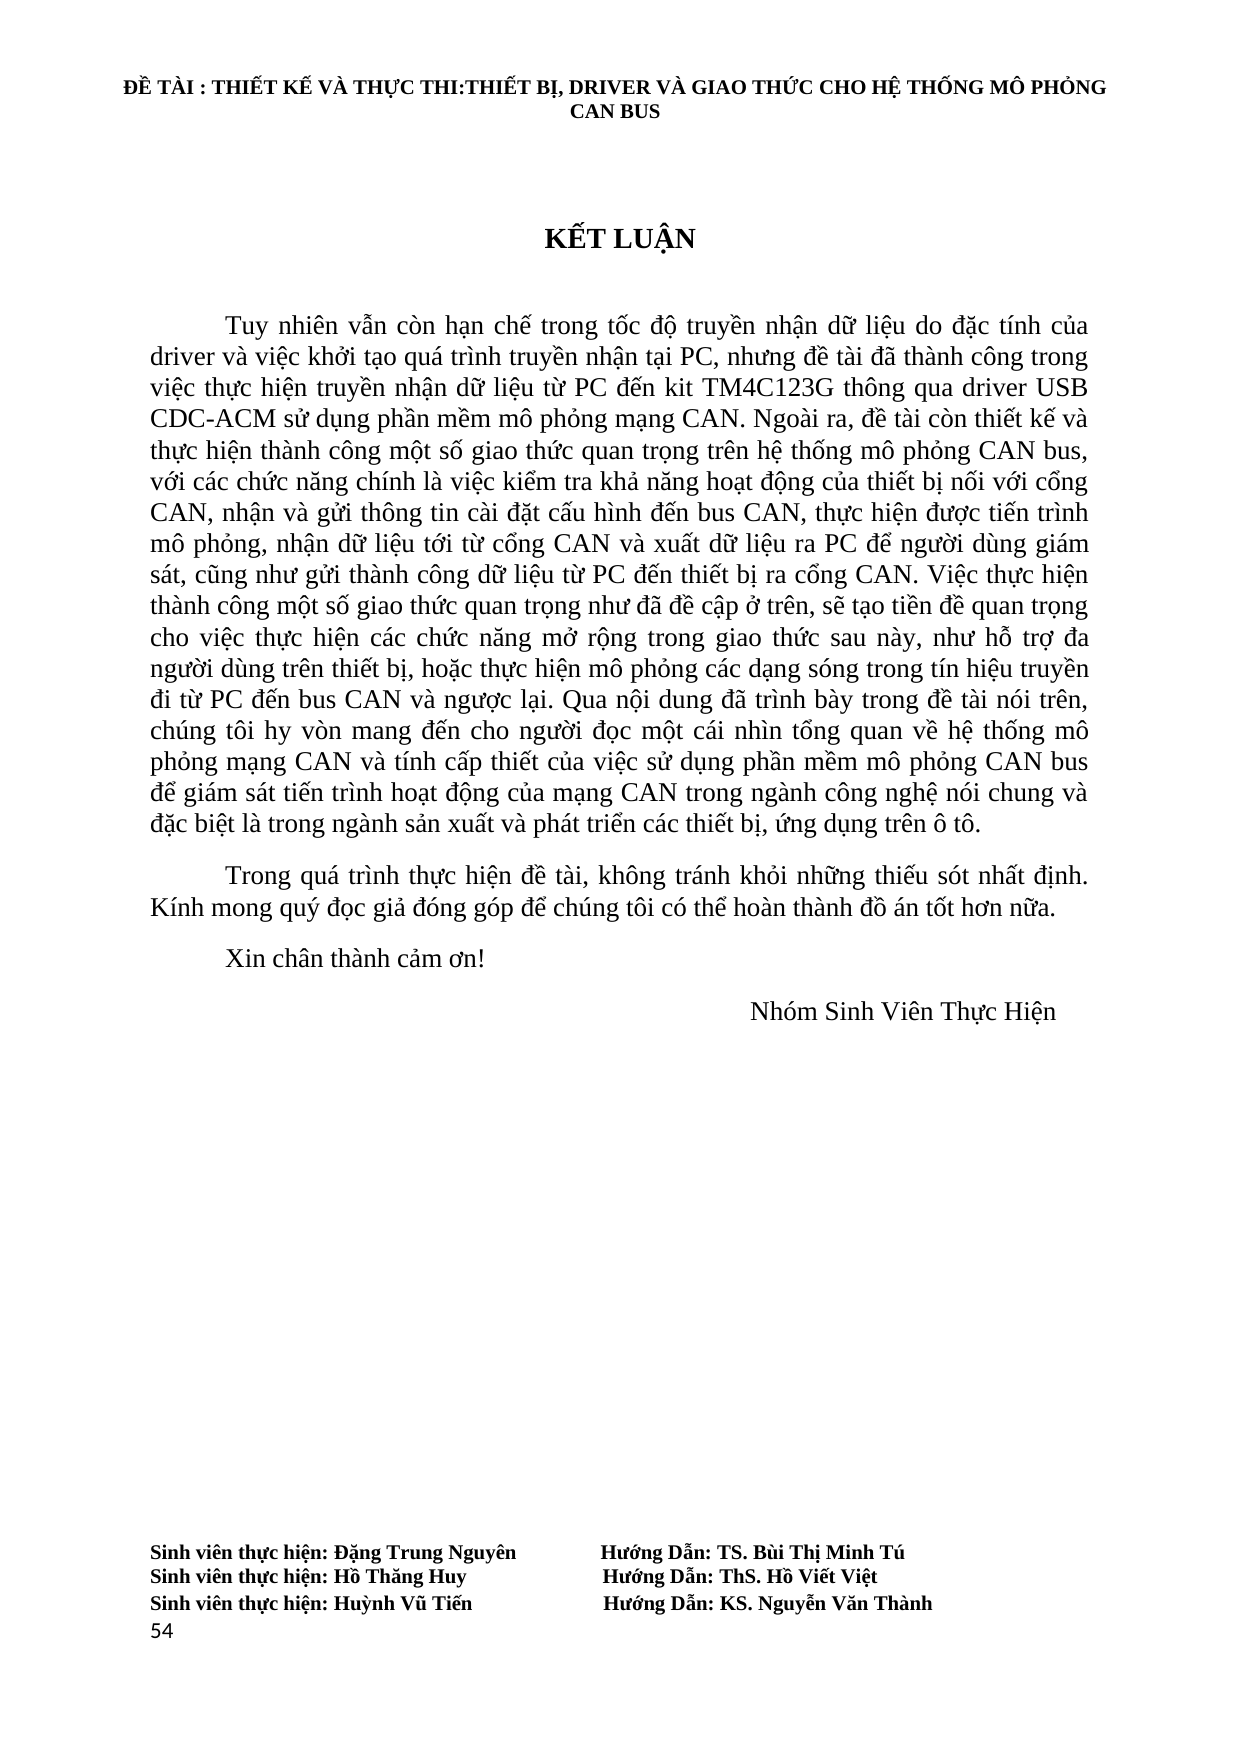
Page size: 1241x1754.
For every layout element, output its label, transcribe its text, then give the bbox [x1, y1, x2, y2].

text Xin chân thành cảm ơn! [150, 943, 1090, 974]
text Nhóm Sinh Viên Thực Hiện [150, 994, 1090, 1026]
subtitle KẾT LUẬN [150, 221, 1090, 255]
text Tuy nhiên vẫn còn hạn chế trong tốc độ truyền nhận dữ liệu do đặc tính của driver và việc khởi tạo quá trình truyền nhận tại PC, nhưng đề tài đã thành công trong việc thực hiện truyền nhận dữ liệu từ PC đến kit TM4C123G thông qua driver USB CDC-ACM sử dụng phần mềm mô phỏng mạng CAN. Ngoài ra, đề tài còn thiết kế và thực hiện thành công một số giao thức quan trọng trên hệ thống mô phỏng CAN bus, với các chức năng chính là việc kiểm tra khả năng hoạt động của thiết bị nối với cổng CAN, nhận và gửi thông tin cài đặt cấu hình đến bus CAN, thực hiện được tiến trình mô phỏng, nhận dữ liệu tới từ cổng CAN và xuất dữ liệu ra PC để người dùng giám sát, cũng như gửi thành công dữ liệu từ PC đến thiết bị ra cổng CAN. Việc thực hiện thành công một số giao thức quan trọng như đã đề cập ở trên, sẽ tạo tiền đề quan trọng cho việc thực hiện các chức năng mở rộng trong giao thức sau này, như hỗ trợ đa người dùng trên thiết bị, hoặc thực hiện mô phỏng các dạng sóng trong tín hiệu truyền đi từ PC đến bus CAN và ngược lại. Qua nội dung đã trình bày trong đề tài nói trên, chúng tôi hy vòn mang đến cho người đọc một cái nhìn tổng quan về hệ thống mô phỏng mạng CAN và tính cấp thiết của việc sử dụng phần mềm mô phỏng CAN bus để giám sát tiến trình hoạt động của mạng CAN trong ngành công nghệ nói chung và đặc biệt là trong ngành sản xuất và phát triển các thiết bị, ứng dụng trên ô tô. [150, 309, 1090, 839]
text Trong quá trình thực hiện đề tài, không tránh khỏi những thiếu sót nhất định. Kính mong quý đọc giả đóng góp để chúng tôi có thể hoàn thành đồ án tốt hơn nữa. [150, 859, 1090, 922]
